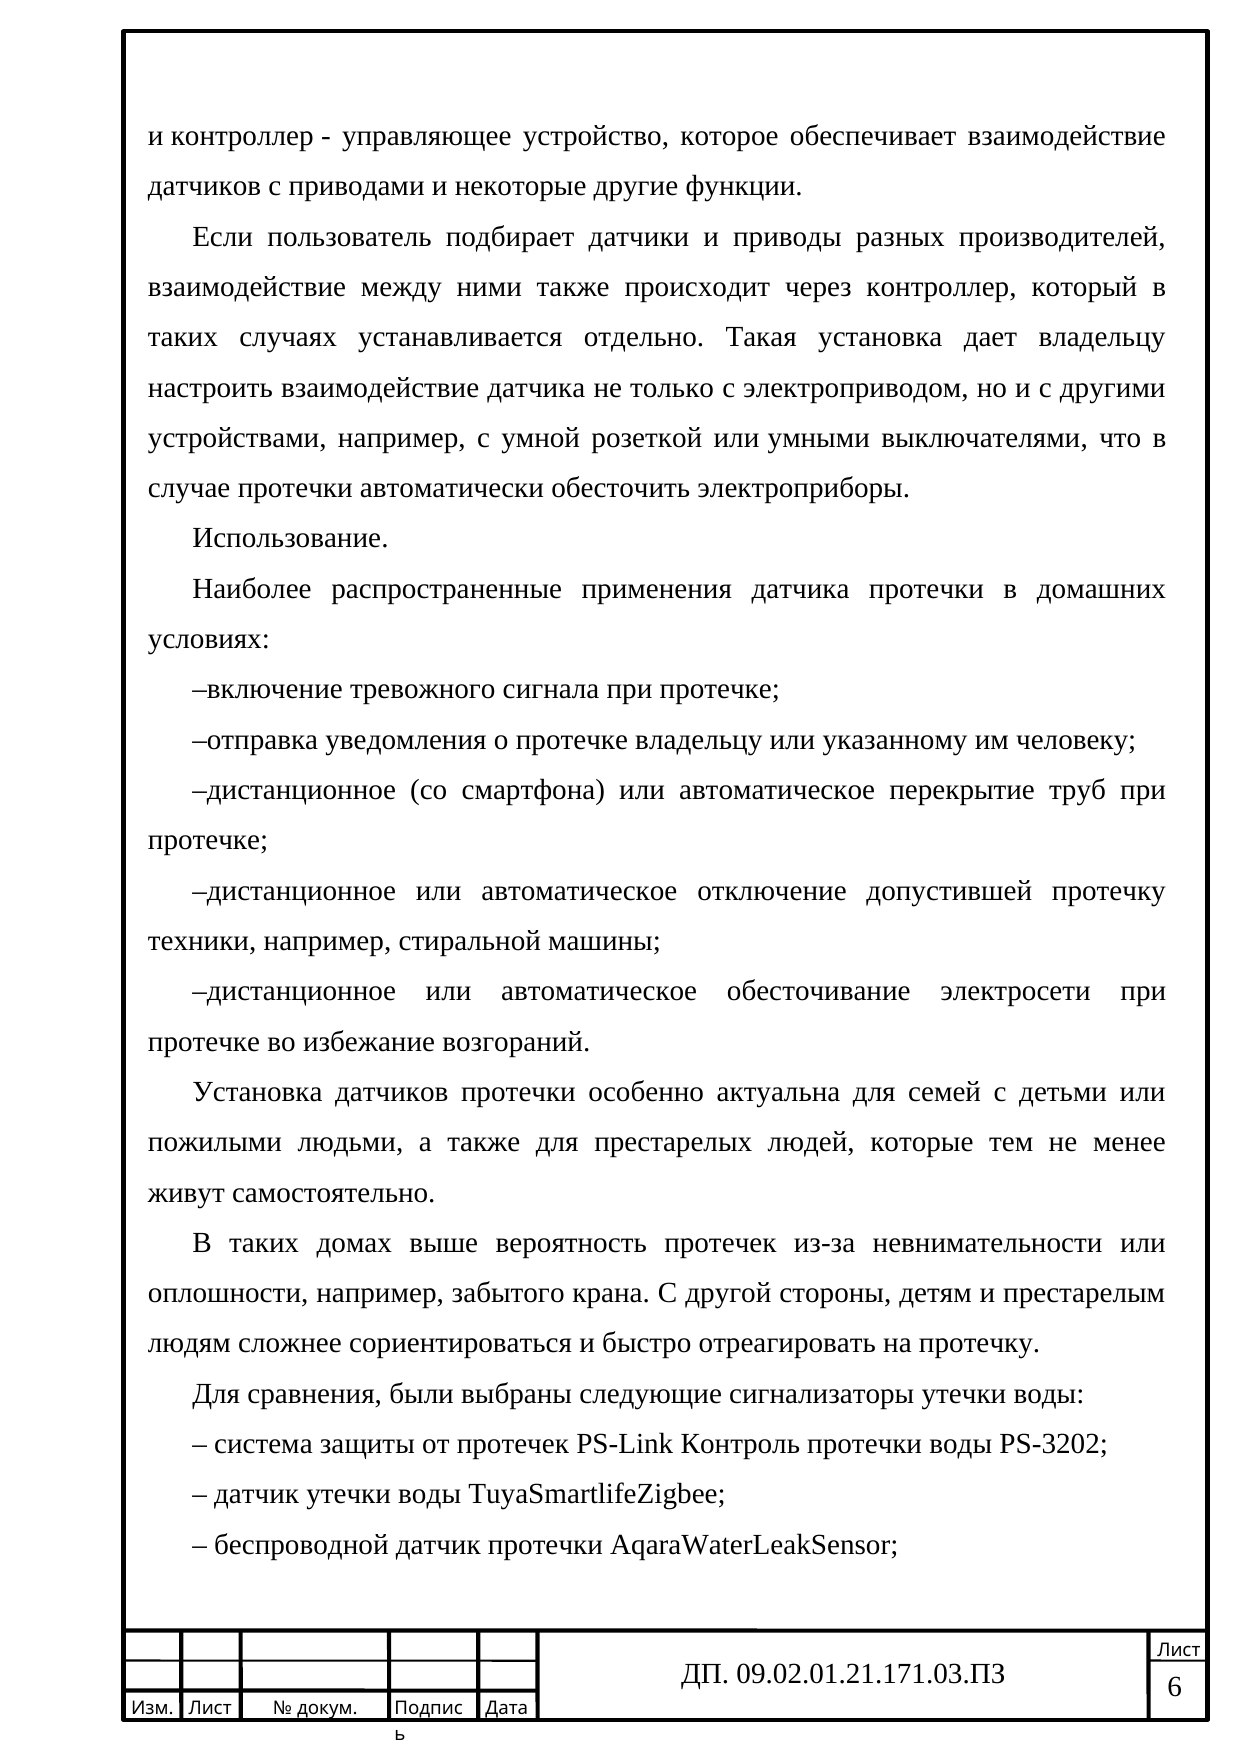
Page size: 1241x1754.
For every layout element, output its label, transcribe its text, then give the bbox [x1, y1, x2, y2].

text –дистанционное или автоматическое отключение допустившей протечку техники, например, стиральной машины; [148, 873, 1167, 957]
text – беспроводной датчик протечки AqaraWaterLeakSensor; [148, 1527, 1167, 1560]
text Если пользователь подбирает датчики и приводы разных производителей, взаимодействие между ними также происходит через контроллер, который в таких случаях устанавливается отдельно. Такая установка дает владельцу настроить взаимодействие датчика не только с электроприводом, но и с другими устройствами, например, с умной розеткой или умными выключателями, что в случае протечки автоматически обесточить электроприборы. [148, 219, 1167, 504]
text – система защиты от протечек PS-Link Контроль протечки воды PS-3202; [148, 1426, 1167, 1460]
text Для сравнения, были выбраны следующие сигнализаторы утечки воды: [148, 1376, 1167, 1409]
text – датчик утечки воды TuyaSmartlifeZigbee; [148, 1477, 1167, 1510]
text –дистанционное (со смартфона) или автоматическое перекрытие труб при протечке; [148, 772, 1167, 856]
text Наиболее распространенные применения датчика протечки в домашних условиях: [148, 571, 1167, 655]
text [148, 118, 1167, 202]
text Использование. [148, 521, 1167, 554]
text В таких домах выше вероятность протечек из-за невнимательности или оплошности, например, забытого крана. С другой стороны, детям и престарелым людям сложнее сориентироваться и быстро отреагировать на протечку. [148, 1225, 1167, 1359]
text Установка датчиков протечки особенно актуальна для семей с детьми или пожилыми людьми, а также для престарелых людей, которые тем не менее живут самостоятельно. [148, 1074, 1167, 1208]
text –отправка уведомления о протечке владельцу или указанному им человеку; [148, 722, 1167, 755]
text –дистанционное или автоматическое обесточивание электросети при протечке во избежание возгораний. [148, 973, 1167, 1057]
text –включение тревожного сигнала при протечке; [148, 672, 1167, 705]
